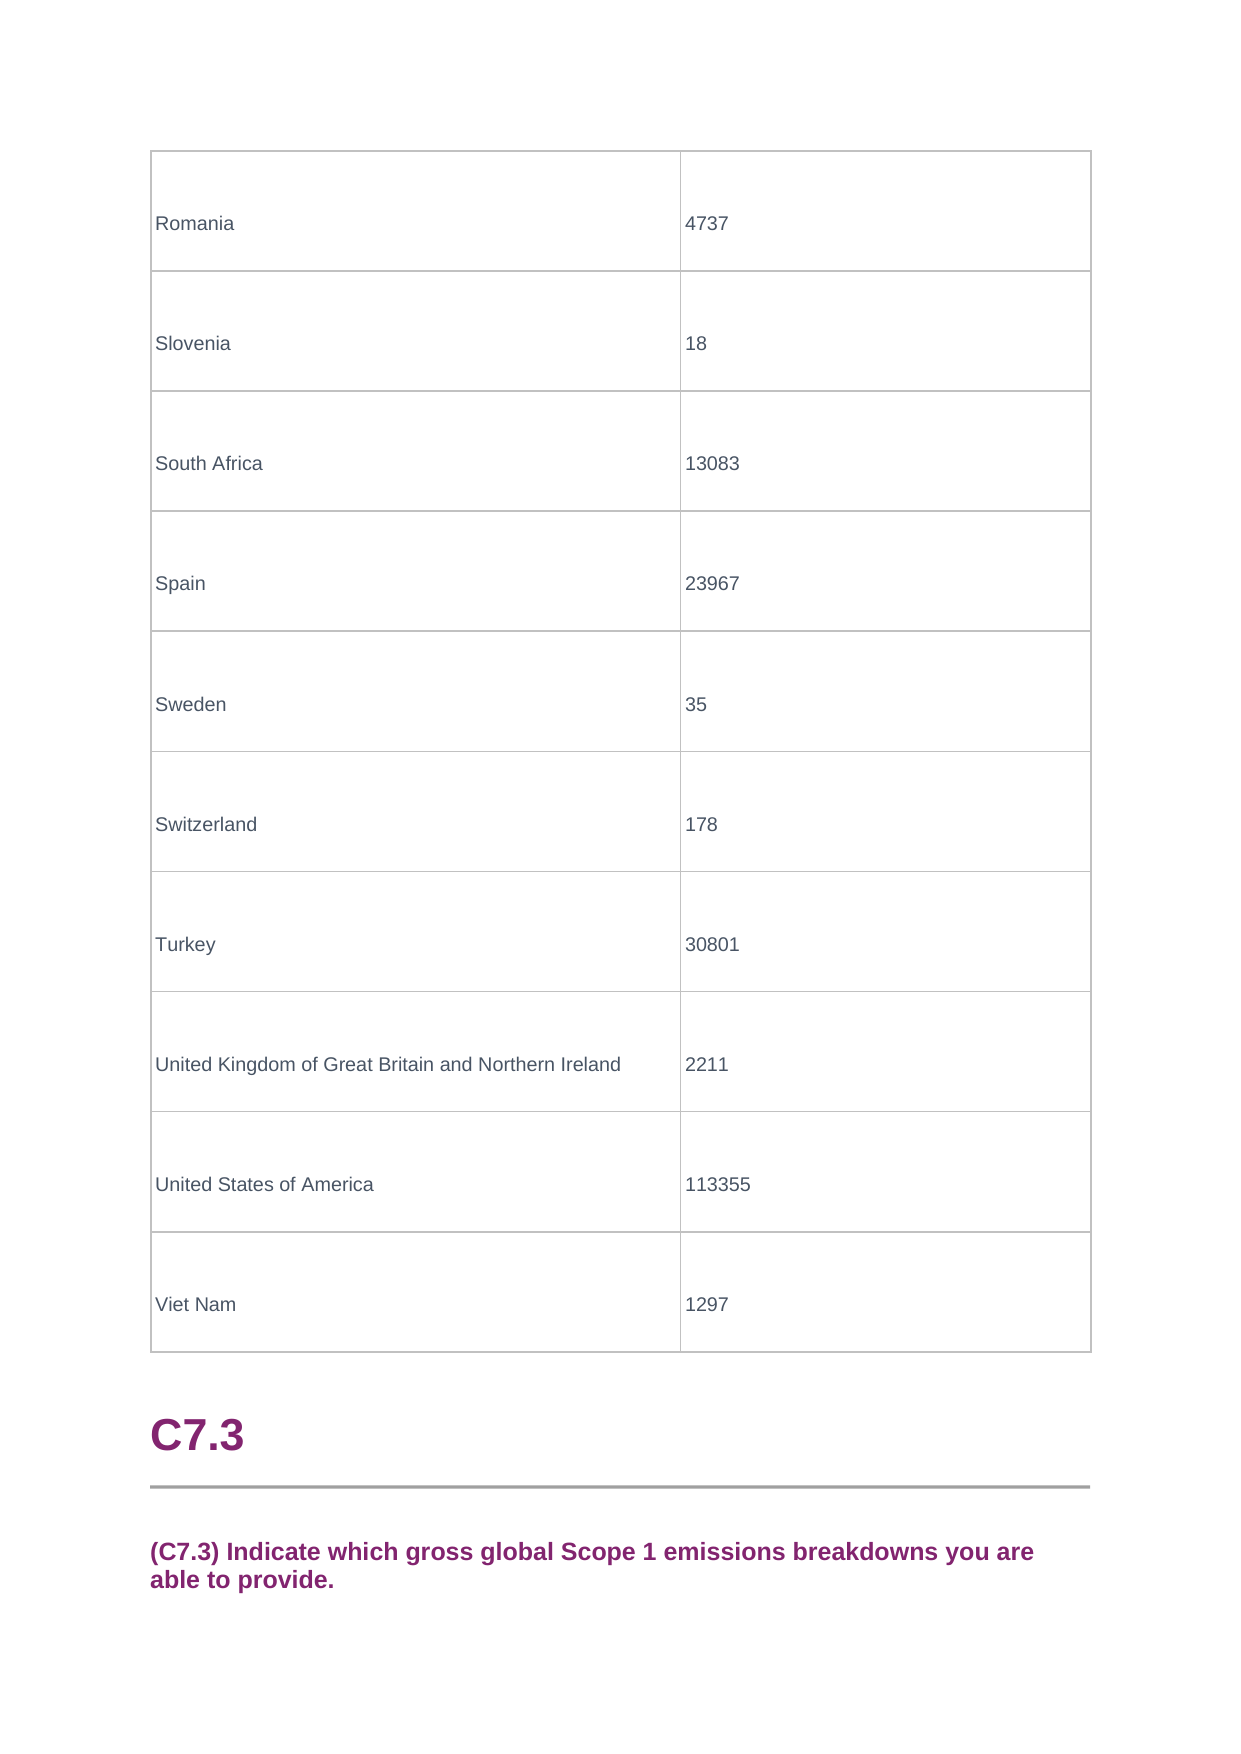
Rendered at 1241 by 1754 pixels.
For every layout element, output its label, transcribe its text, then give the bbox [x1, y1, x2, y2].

table_cell 113355 [681, 1112, 1090, 1231]
table_cell South Africa [152, 392, 680, 510]
table_cell Switzerland [152, 752, 680, 871]
table_cell 35 [681, 632, 1090, 751]
table_cell 30801 [681, 872, 1090, 991]
subtitle (C7.3) Indicate which gross global Scope 1 emissions breakdowns you are able to provide. [150, 1537, 1090, 1594]
table_cell 4737 [681, 152, 1090, 270]
table_cell United States of America [152, 1112, 680, 1231]
table_cell 13083 [681, 392, 1090, 510]
table_cell Sweden [152, 632, 680, 751]
table_cell 18 [681, 272, 1090, 390]
table_cell Turkey [152, 872, 680, 991]
table_cell Spain [152, 512, 680, 630]
table_cell United Kingdom of Great Britain and Northern Ireland [152, 992, 680, 1111]
table_cell 1297 [681, 1233, 1090, 1351]
table_cell 2211 [681, 992, 1090, 1111]
table_cell Slovenia [152, 272, 680, 390]
table_cell Viet Nam [152, 1233, 680, 1351]
table_cell Romania [152, 152, 680, 270]
table_cell 23967 [681, 512, 1090, 630]
subtitle C7.3 [150, 1353, 1090, 1460]
table_cell 178 [681, 752, 1090, 871]
